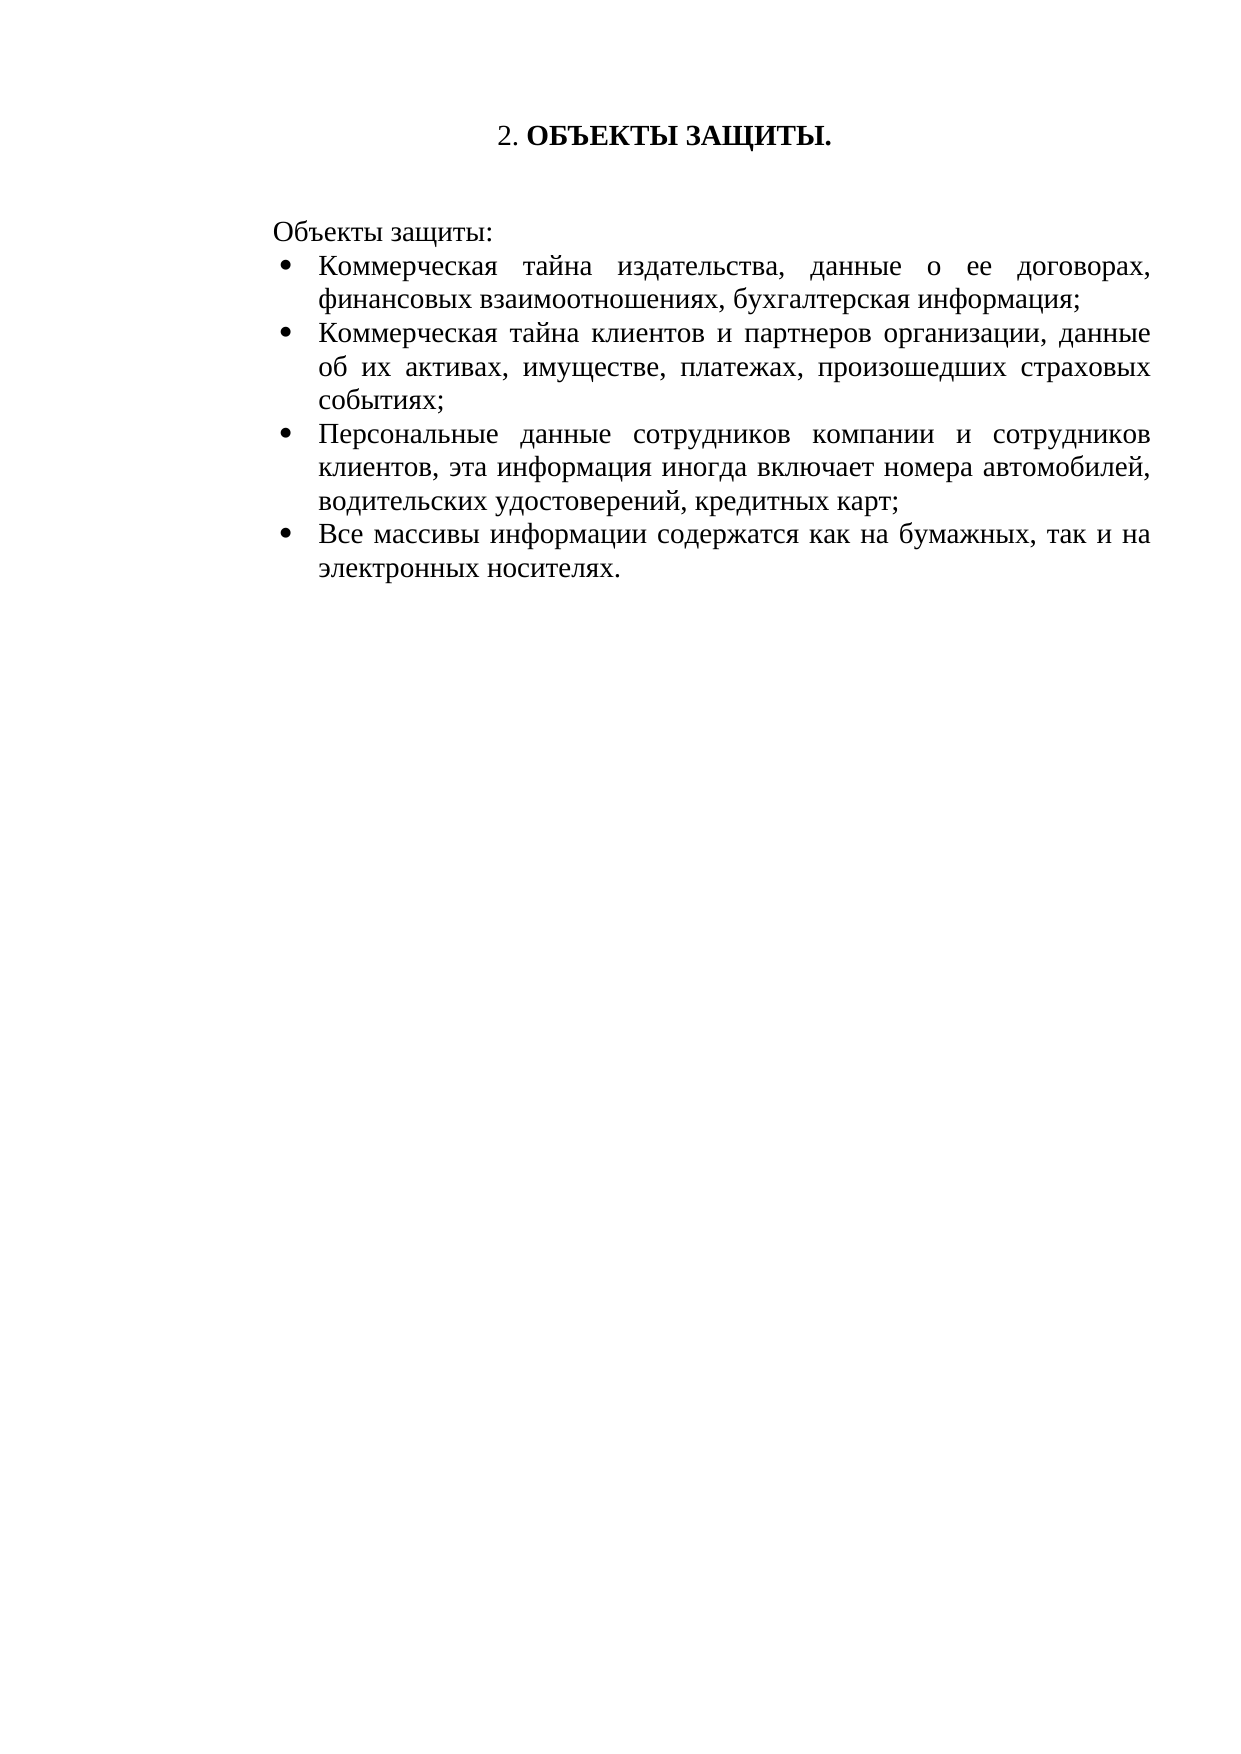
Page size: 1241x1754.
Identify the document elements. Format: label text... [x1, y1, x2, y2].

list Коммерческая тайна издательства, данные о ее договорах, финансовых взаимоотношениях, бухгалтерская информация; [281, 248, 1152, 315]
list Все массивы информации содержатся как на бумажных, так и на электронных носителях. [281, 517, 1152, 584]
list Персональные данные сотрудников компании и сотрудников клиентов, эта информация иногда включает номера автомобилей, водительских удостоверений, кредитных карт; [281, 416, 1152, 517]
text Объекты защиты: [177, 214, 1152, 248]
subtitle Объекты защиты. [177, 118, 1152, 152]
list Коммерческая тайна клиентов и партнеров организации, данные об их активах, имуществе, платежах, произошедших страховых событиях; [281, 315, 1152, 416]
